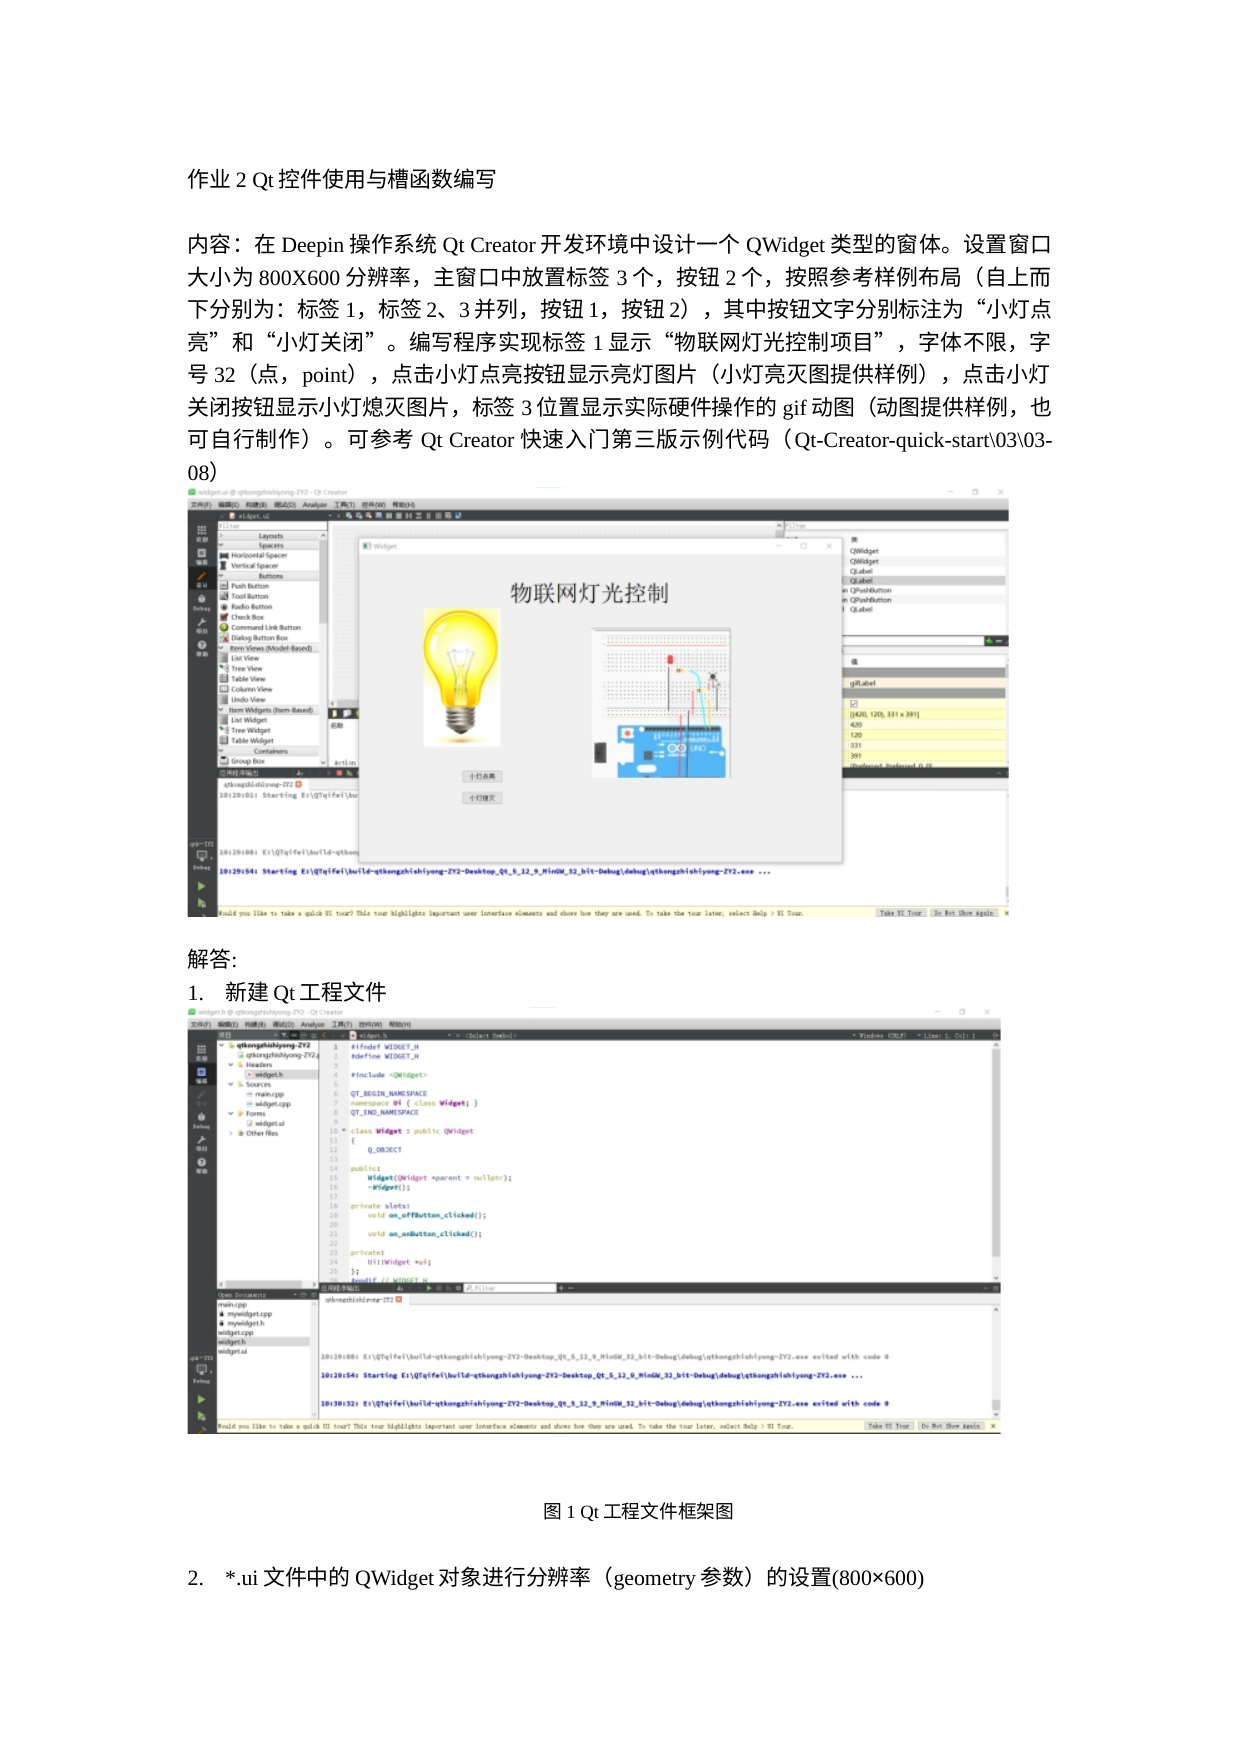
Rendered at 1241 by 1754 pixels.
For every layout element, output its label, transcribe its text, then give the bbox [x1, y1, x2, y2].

text 解答: [187, 942, 1053, 974]
text 内容：在Deepin操作系统Qt Creator开发环境中设计一个QWidget类型的窗体。设置窗口大小为800X600分辨率，主窗口中放置标签3个，按钮2个，按照参考样例布局（自上而下分别为：标签1，标签2、3并列，按钮1，按钮2），其中按钮文字分别标注为“小灯点亮”和“小灯关闭”。编写程序实现标签1显示“物联网灯光控制项目”，字体不限，字号32（点，point），点击小灯点亮按钮显示亮灯图片（小灯亮灭图提供样例），点击小灯关闭按钮显示小灯熄灭图片，标签3位置显示实际硬件操作的gif动图（动图提供样例，也可自行制作）。可参考Qt Creator快速入门第三版示例代码（Qt-Creator-quick-start\03\03-08） [187, 227, 1053, 487]
list *.ui文件中的QWidget对象进行分辨率（geometry参数）的设置(800×600) [187, 1559, 1053, 1592]
picture [187, 1007, 1002, 1434]
list 新建Qt工程文件 [187, 974, 1053, 1007]
text 作业2 Qt控件使用与槽函数编写 [187, 162, 1053, 194]
list 图1 Qt工程文件框架图 [225, 1494, 1053, 1527]
picture [187, 487, 1009, 917]
